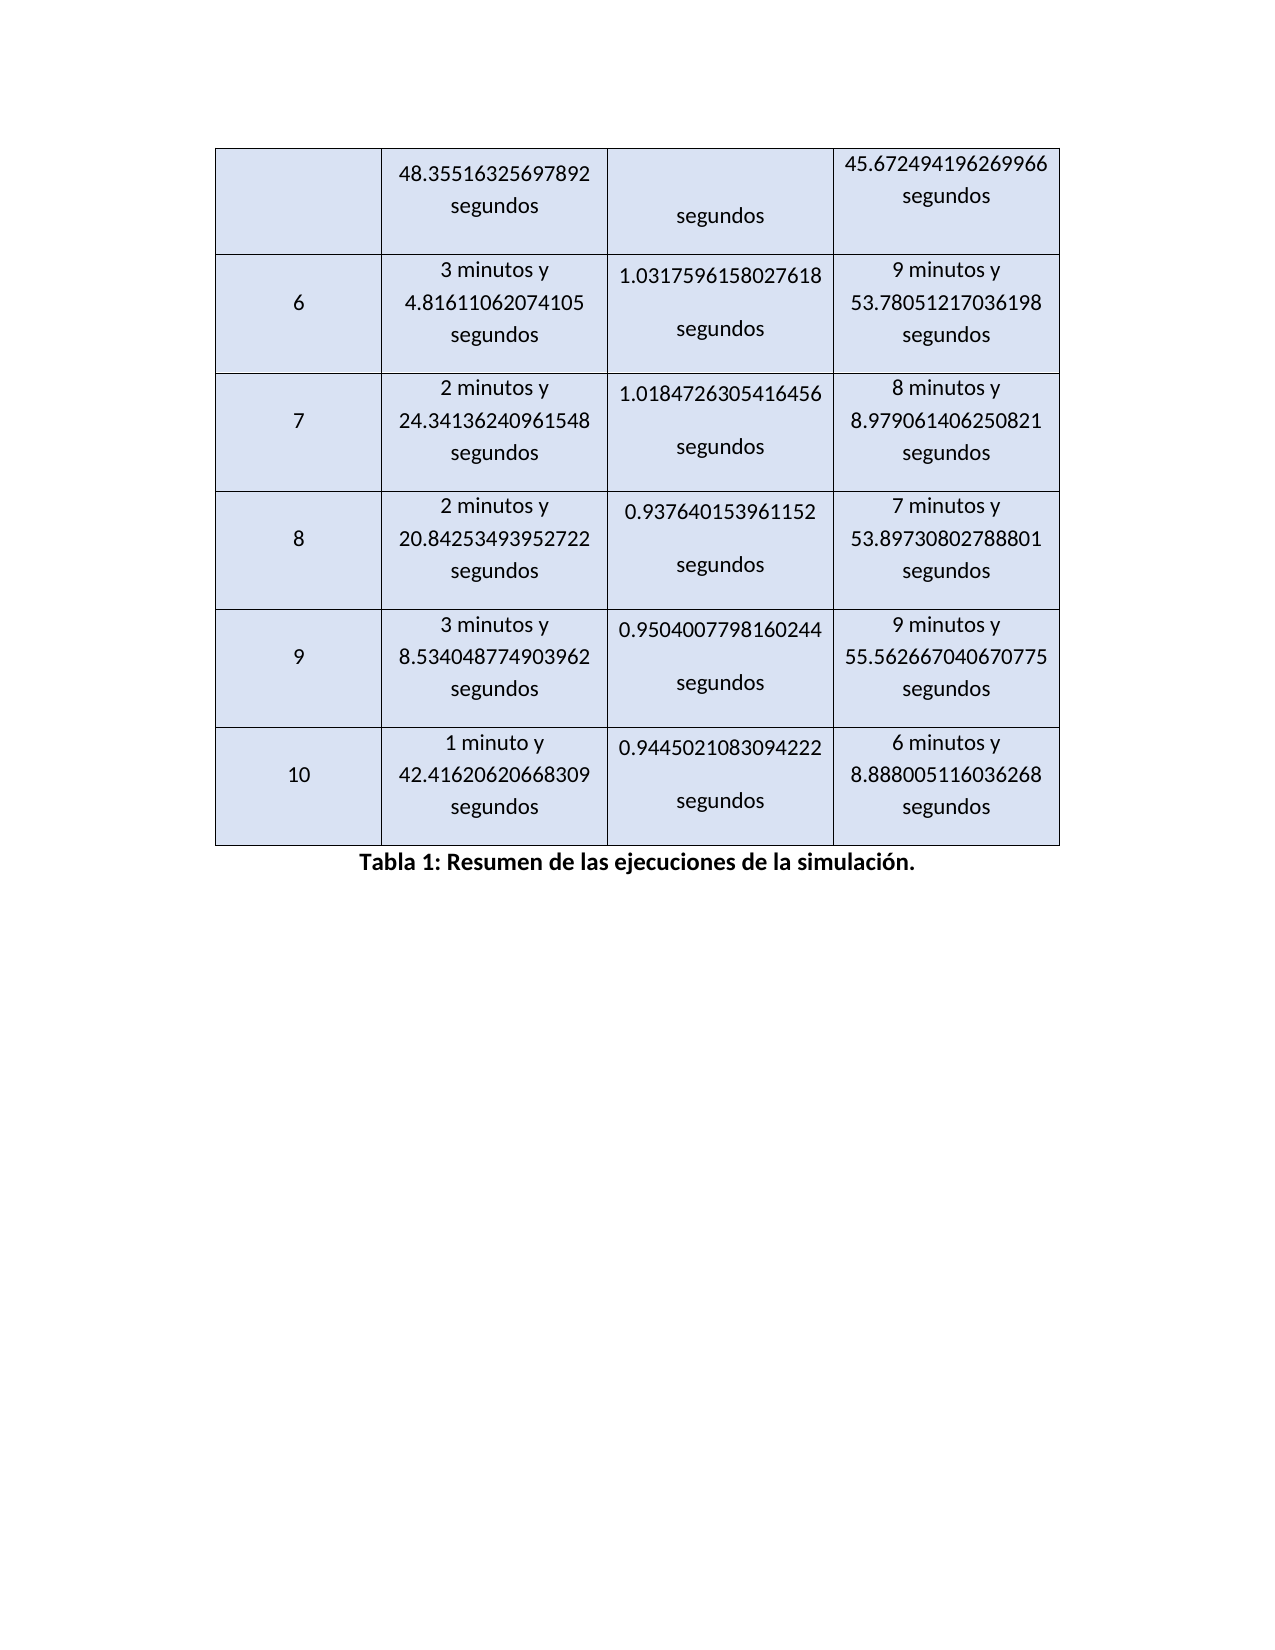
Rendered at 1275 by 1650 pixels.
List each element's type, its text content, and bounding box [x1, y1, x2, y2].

table_cell 8 minutos y 8.979061406250821 segundos [834, 374, 1059, 491]
table_cell 10 [216, 728, 381, 845]
table_cell 9 minutos y 55.562667040670775 segundos [834, 610, 1059, 727]
table_cell 8 [216, 492, 381, 609]
table_cell 9 minutos y 53.78051217036198 segundos [834, 255, 1059, 372]
table_cell 0.937640153961152 segundos [608, 492, 833, 609]
table_cell 3 minutos y 8.534048774903962 segundos [382, 610, 607, 727]
table_cell 3 minutos y 4.81611062074105 segundos [382, 255, 607, 372]
table_cell 7 minutos y 53.89730802788801 segundos [834, 492, 1059, 609]
table_cell 0.9445021083094222 segundos [608, 728, 833, 845]
table_cell 1.0317596158027618 segundos [608, 255, 833, 372]
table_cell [382, 149, 607, 254]
text Tabla 1: Resumen de las ejecuciones de la simulación. [177, 846, 1098, 877]
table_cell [608, 149, 833, 254]
table_cell 1 minuto y 42.41620620668309 segundos [382, 728, 607, 845]
table_cell 6 minutos y 8.888005116036268 segundos [834, 728, 1059, 845]
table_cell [834, 149, 1059, 254]
table_cell 6 [216, 255, 381, 372]
table_cell 7 [216, 374, 381, 491]
table_cell 5 [216, 149, 381, 254]
table_cell 9 [216, 610, 381, 727]
table_cell 2 minutos y 24.34136240961548 segundos [382, 374, 607, 491]
table_cell 0.9504007798160244 segundos [608, 610, 833, 727]
table_cell 2 minutos y 20.84253493952722 segundos [382, 492, 607, 609]
table_cell 1.0184726305416456 segundos [608, 374, 833, 491]
